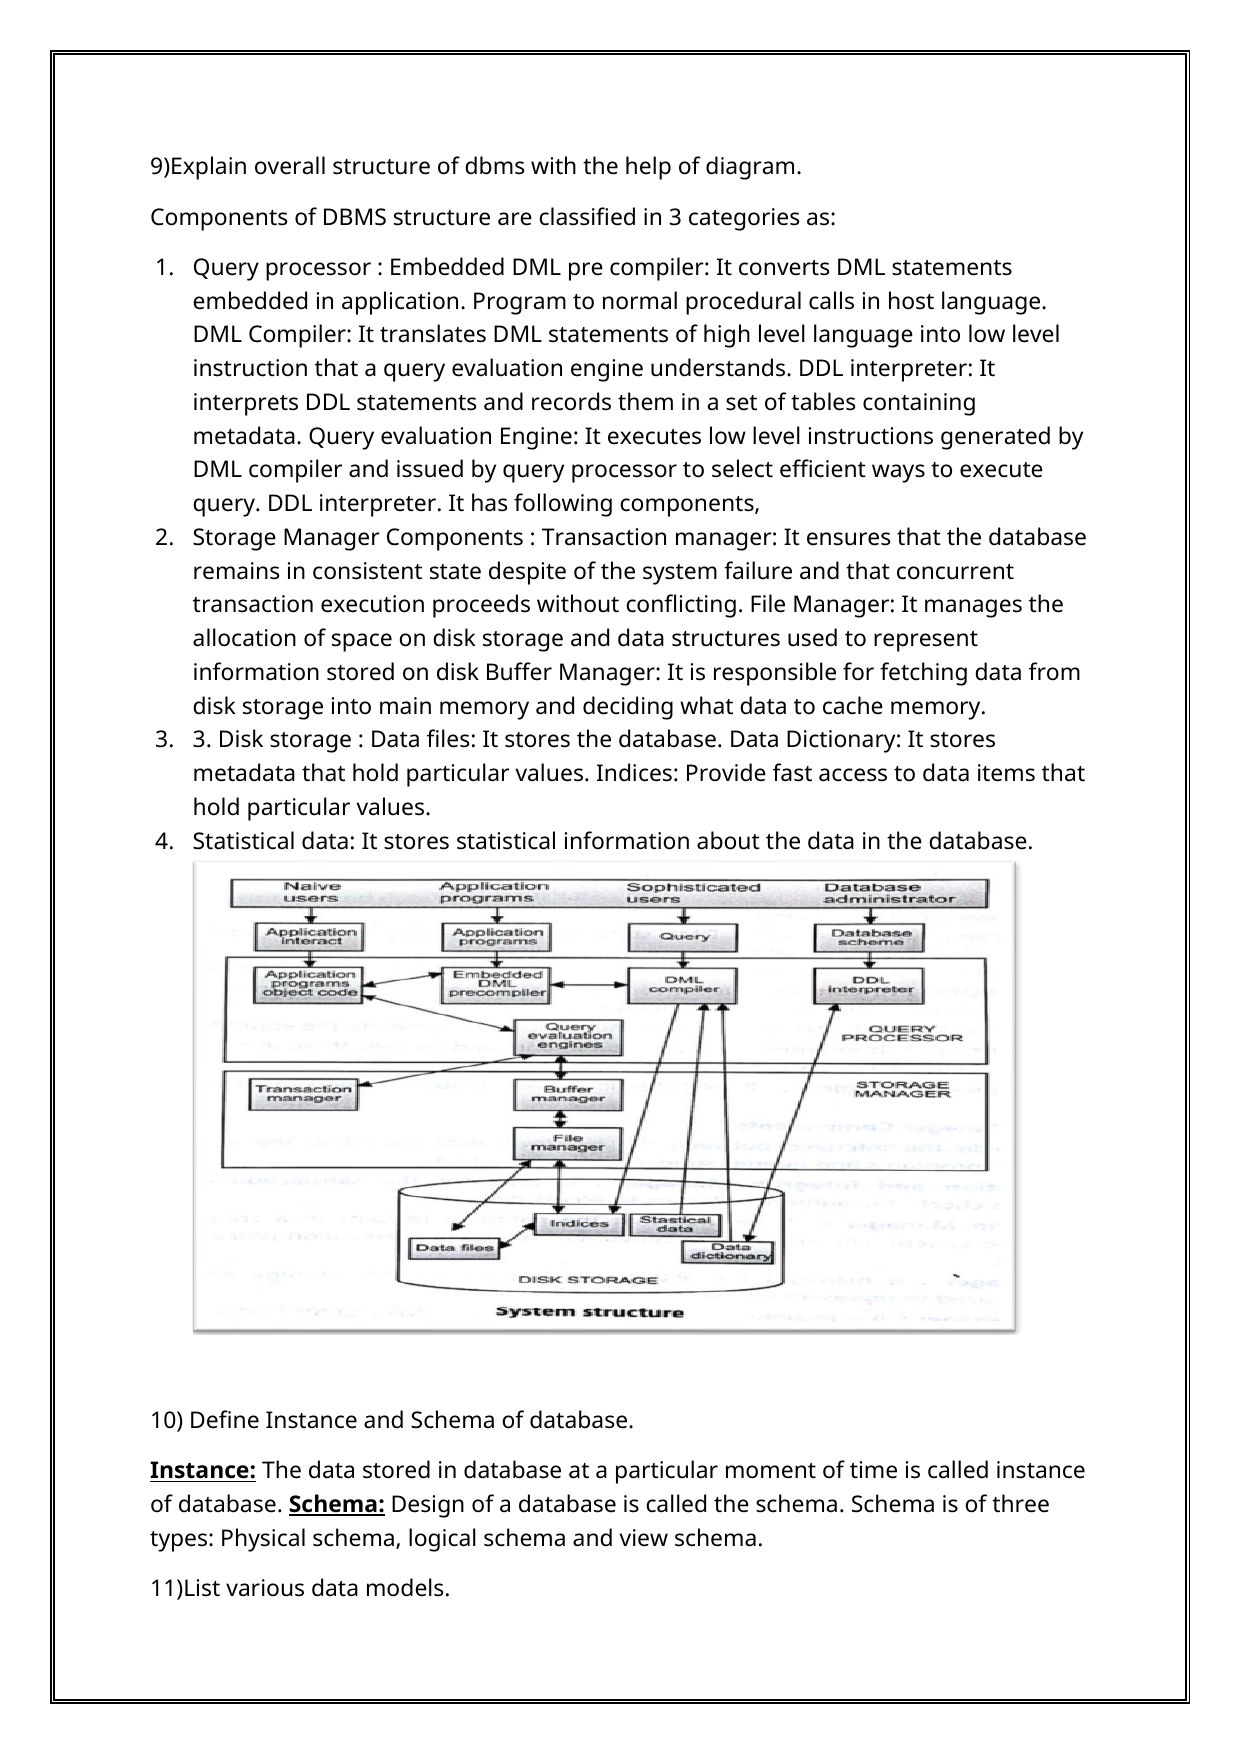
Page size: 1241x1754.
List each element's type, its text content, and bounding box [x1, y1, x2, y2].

text 10) Define Instance and Schema of database. [150, 1404, 1090, 1435]
list Statistical data: It stores statistical information about the data in the database. [155, 824, 1090, 856]
list 3. Disk storage : Data files: It stores the database. Data Dictionary: It stores metadata that hold particular values. Indices: Provide fast access to data items that hold particular values. [155, 723, 1090, 822]
list Storage Manager Components : Transaction manager: It ensures that the database remains in consistent state despite of the system failure and that concurrent transaction execution proceeds without conflicting. File Manager: It manages the allocation of space on disk storage and data structures used to represent information stored on disk Buffer Manager: It is responsible for fetching data from disk storage into main memory and deciding what data to cache memory. [155, 521, 1090, 721]
text 9)Explain overall structure of dbms with the help of diagram. [150, 150, 1090, 181]
text Components of DBMS structure are classified in 3 categories as: [150, 200, 1090, 232]
text Instance: The data stored in database at a particular moment of time is called instance of database. Schema: Design of a database is called the schema. Schema is of three types: Physical schema, logical schema and view schema. [150, 1454, 1090, 1553]
list Query processor : Embedded DML pre compiler: It converts DML statements embedded in application. Program to normal procedural calls in host language. DML Compiler: It translates DML statements of high level language into low level instruction that a query evaluation engine understands. DDL interpreter: It interprets DDL statements and records them in a set of tables containing metadata. Query evaluation Engine: It executes low level instructions generated by DML compiler and issued by query processor to select efficient ways to execute query. DDL interpreter. It has following components, [155, 251, 1090, 518]
picture [192, 858, 1045, 1335]
text 11)List various data models. [150, 1572, 1090, 1603]
